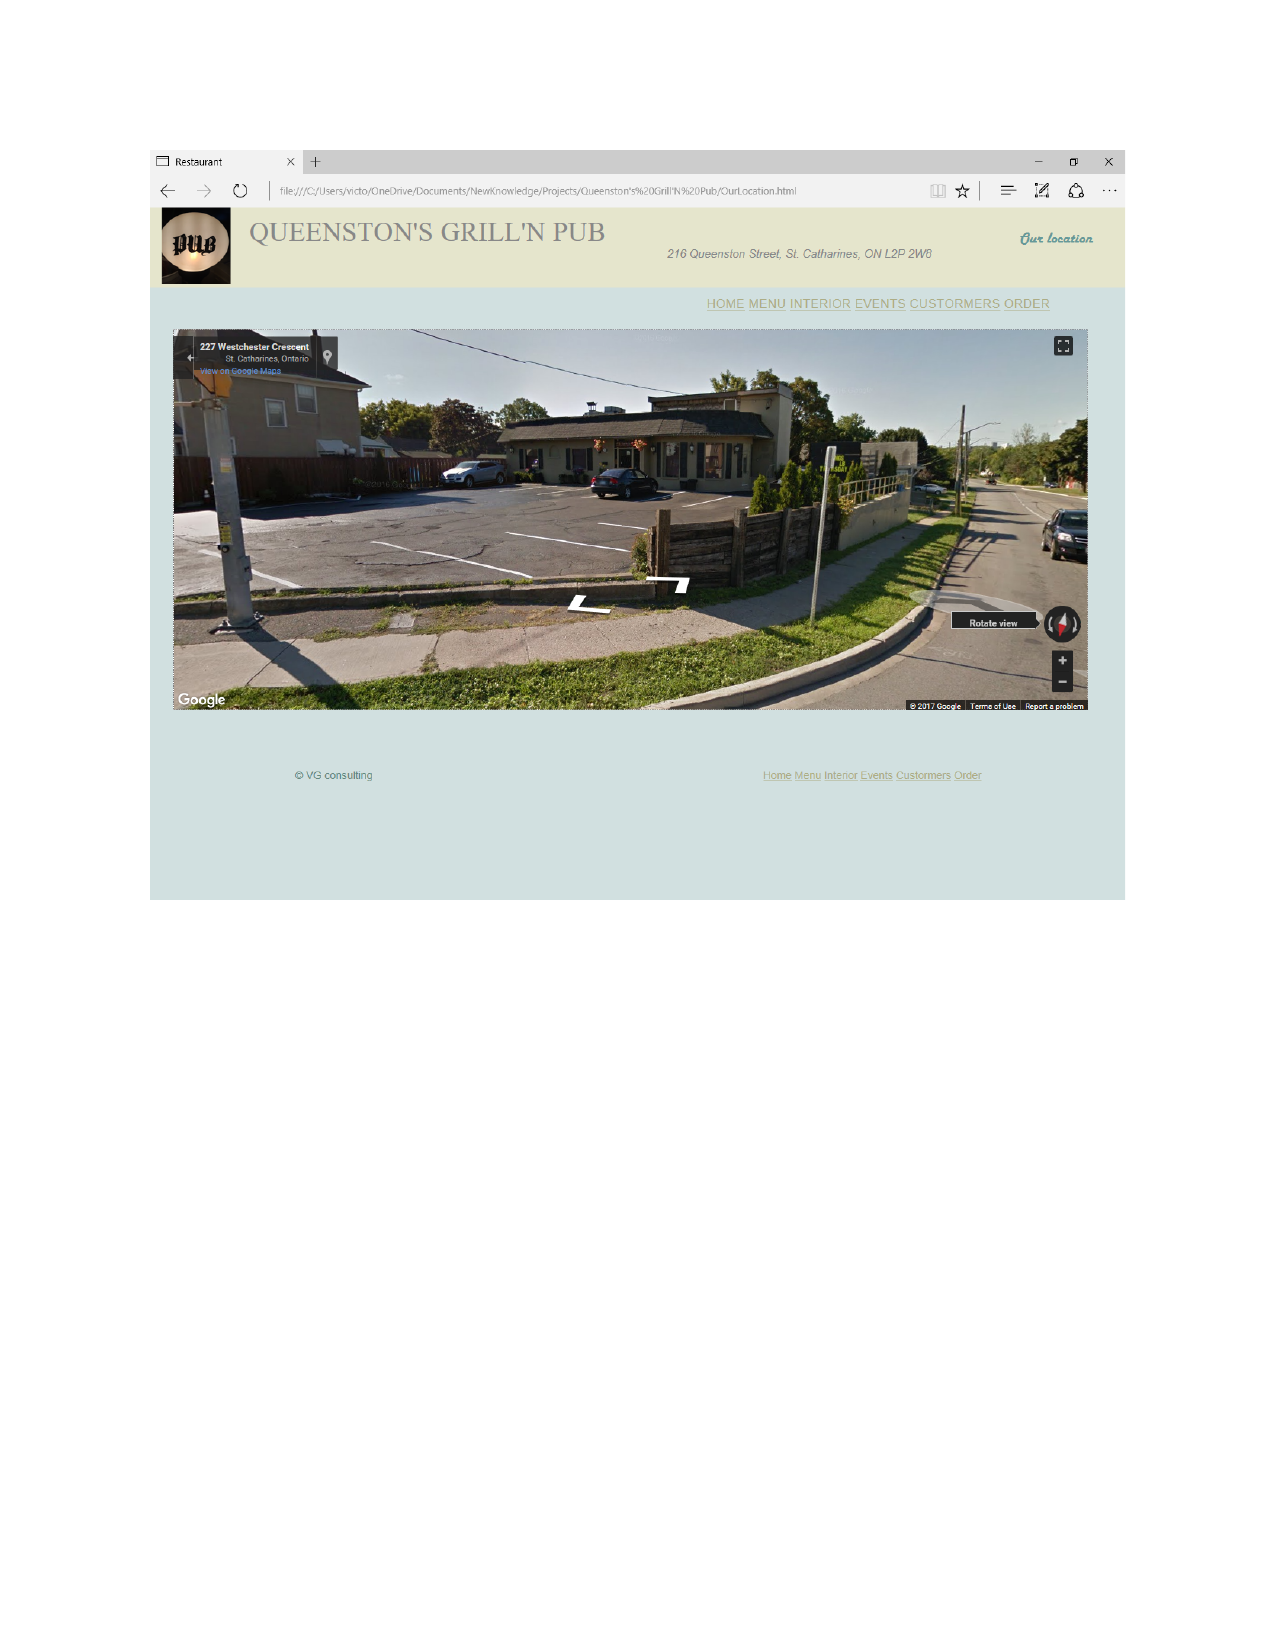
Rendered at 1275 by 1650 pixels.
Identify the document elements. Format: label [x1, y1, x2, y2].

picture [150, 150, 1125, 900]
